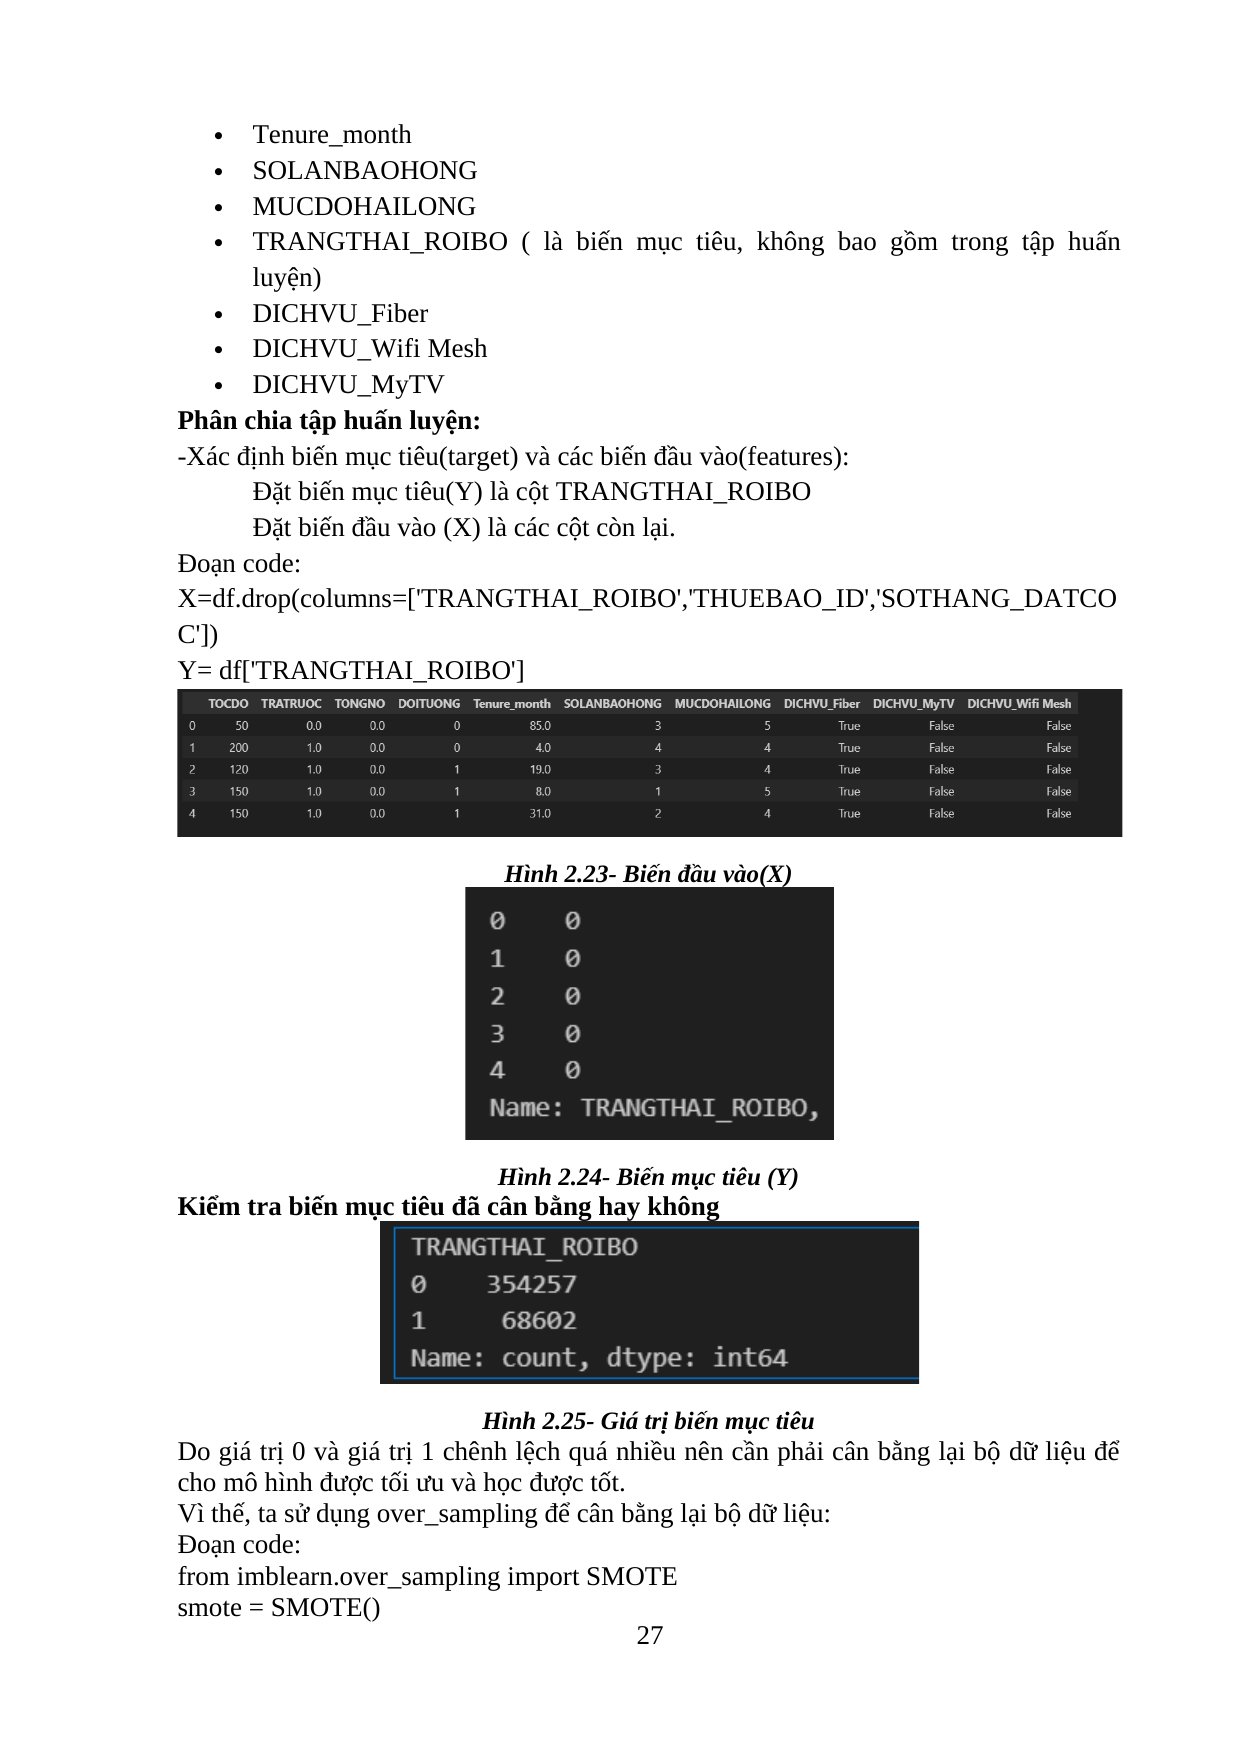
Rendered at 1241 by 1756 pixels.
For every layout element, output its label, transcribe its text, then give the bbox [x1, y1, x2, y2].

text -Xác định biến mục tiêu(target) và các biến đầu vào(features): [177, 440, 1122, 471]
list MUCDOHAILONG [215, 189, 1122, 221]
text Hình 2.24- Biến mục tiêu (Y) [177, 1162, 1122, 1190]
list DICHVU_Fiber [215, 297, 1122, 328]
picture [380, 1221, 920, 1384]
text Đoạn code: [177, 547, 1122, 578]
list Tenure_month [215, 118, 1122, 149]
text X=df.drop(columns=['TRANGTHAI_ROIBO','THUEBAO_ID','SOTHANG_DATCOC']) [177, 583, 1122, 649]
list DICHVU_Wifi Mesh [215, 332, 1122, 364]
text smote = SMOTE() [177, 1591, 1122, 1622]
text Y= df['TRANGTHAI_ROIBO'] [177, 654, 1122, 685]
picture [177, 689, 1123, 837]
list SOLANBAOHONG [215, 154, 1122, 185]
text Phân chia tập huấn luyện: [177, 404, 1122, 435]
picture [465, 887, 834, 1140]
text from imblearn.over_sampling import SMOTE [177, 1560, 1122, 1591]
text Đặt biến đầu vào (X) là các cột còn lại. [177, 511, 1122, 542]
list TRANGTHAI_ROIBO ( là biến mục tiêu, không bao gồm trong tập huấn luyện) [215, 225, 1122, 292]
text Đặt biến mục tiêu(Y) là cột TRANGTHAI_ROIBO [177, 475, 1122, 507]
text Hình 2.25- Giá trị biến mục tiêu [177, 1406, 1122, 1435]
text Đoạn code: [177, 1529, 1122, 1560]
text Hình 2.23- Biến đầu vào(X) [177, 859, 1122, 888]
text Kiểm tra biến mục tiêu đã cân bằng hay không [177, 1190, 1122, 1222]
text Do giá trị 0 và giá trị 1 chênh lệch quá nhiều nên cần phải cân bằng lại bộ dữ liệu để cho mô hình được tối ưu và học được tốt. [177, 1435, 1122, 1497]
list DICHVU_MyTV [215, 368, 1122, 399]
text Vì thế, ta sử dụng over_sampling để cân bằng lại bộ dữ liệu: [177, 1497, 1122, 1529]
